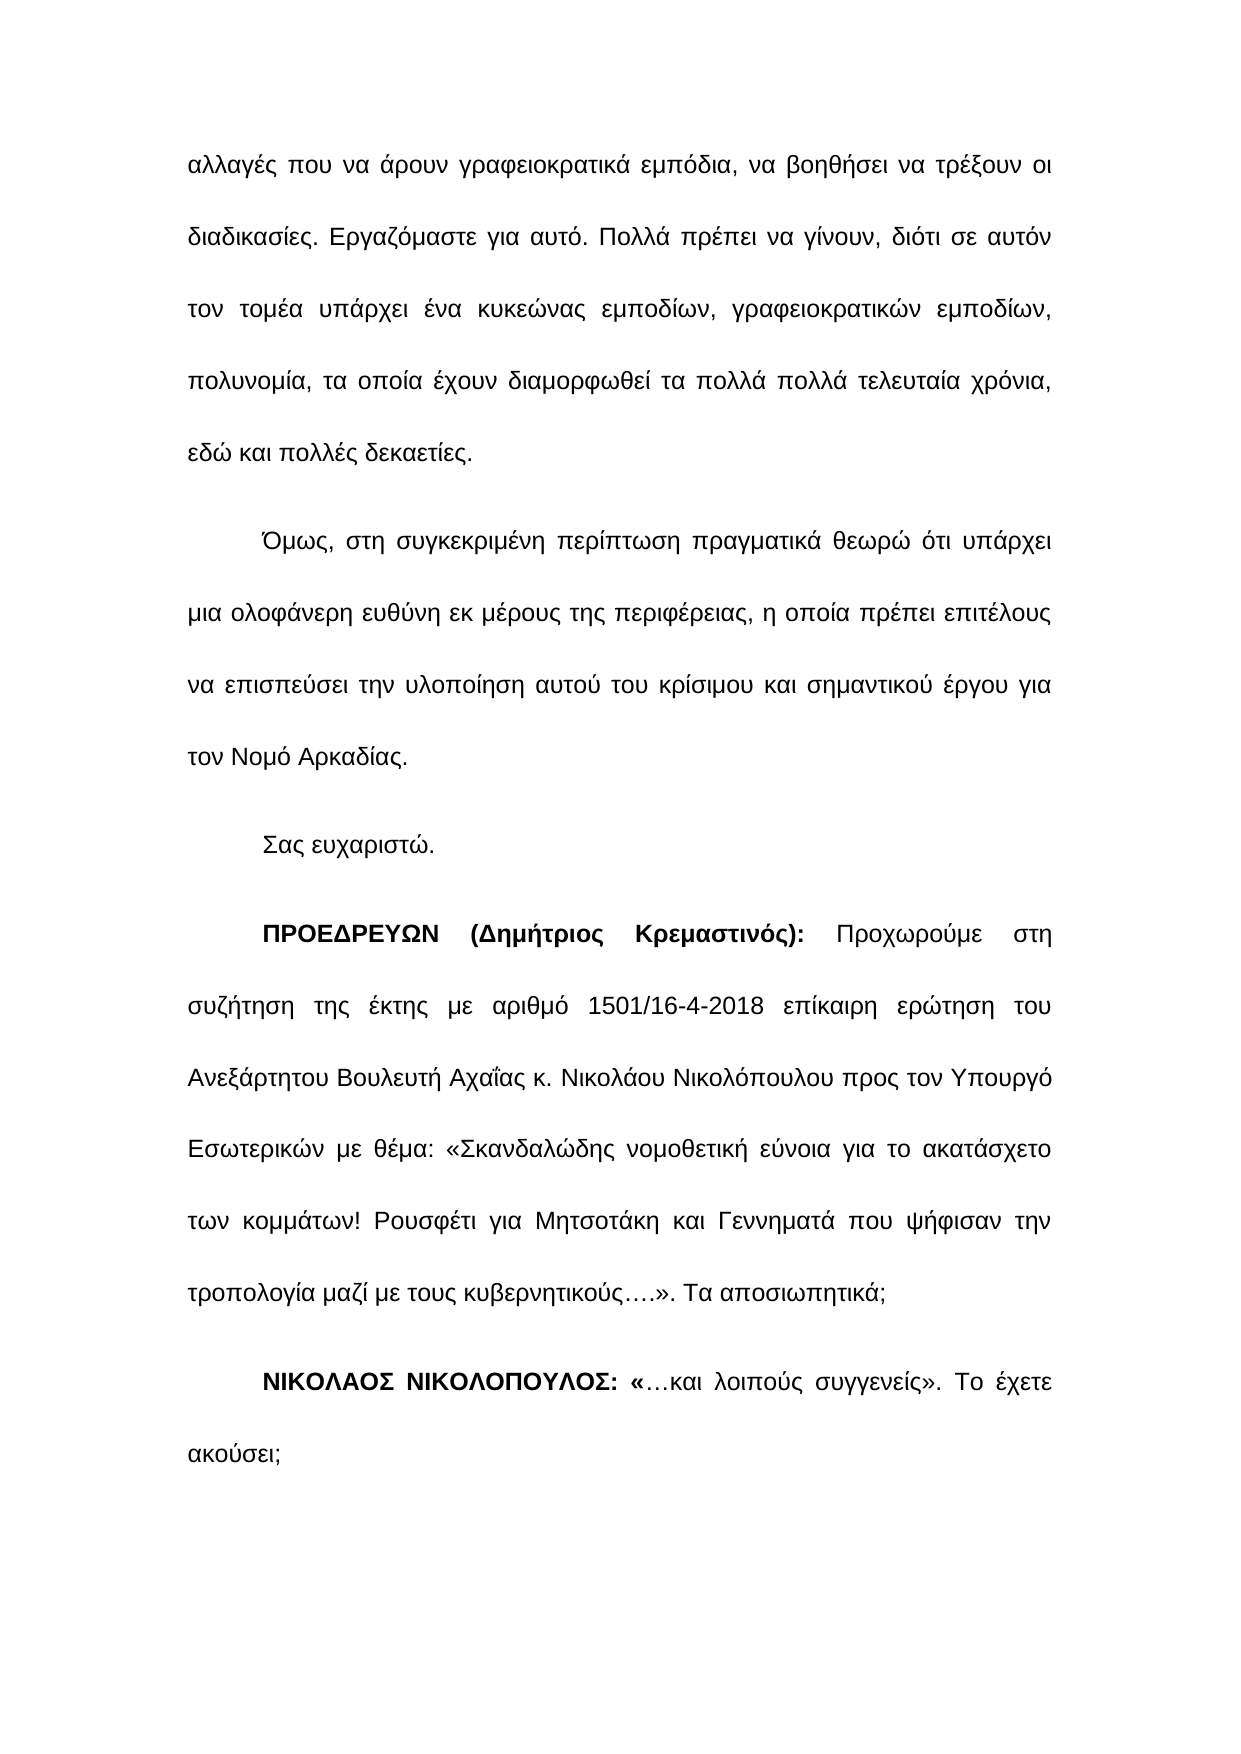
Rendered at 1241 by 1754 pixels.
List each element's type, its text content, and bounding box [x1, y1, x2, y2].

text ΝΙΚΟΛΑΟΣ ΝΙΚΟΛΟΠΟΥΛΟΣ: «…και λοιπούς συγγενείς». Το έχετε ακούσει; [187, 1367, 1053, 1467]
text ΠΡΟΕΔΡΕΥΩΝ (Δημήτριος Κρεμαστινός): Προχωρούμε στη συζήτηση της έκτης με αριθμό 1501/16-4-2018 επίκαιρη ερώτηση του Ανεξάρτητου Βουλευτή Αχαΐας κ. Νικολάου Νικολόπουλου προς τον Υπουργό Εσωτερικών με θέμα: «Σκανδαλώδης νομοθετική εύνοια για το ακατάσχετο των κομμάτων! Ρουσφέτι για Μητσοτάκη και Γεννηματά που ψήφισαν την τροπολογία μαζί με τους κυβερνητικούς….». Τα αποσιωπητικά; [187, 919, 1053, 1307]
text Όμως, στη συγκεκριμένη περίπτωση πραγματικά θεωρώ ότι υπάρχει μια ολοφάνερη ευθύνη εκ μέρους της περιφέρειας, η οποία πρέπει επιτέλους να επισπεύσει την υλοποίηση αυτού του κρίσιμου και σημαντικού έργου για τον Νομό Αρκαδίας. [187, 526, 1053, 770]
text Σας ευχαριστώ. [187, 830, 1053, 859]
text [187, 150, 1053, 466]
